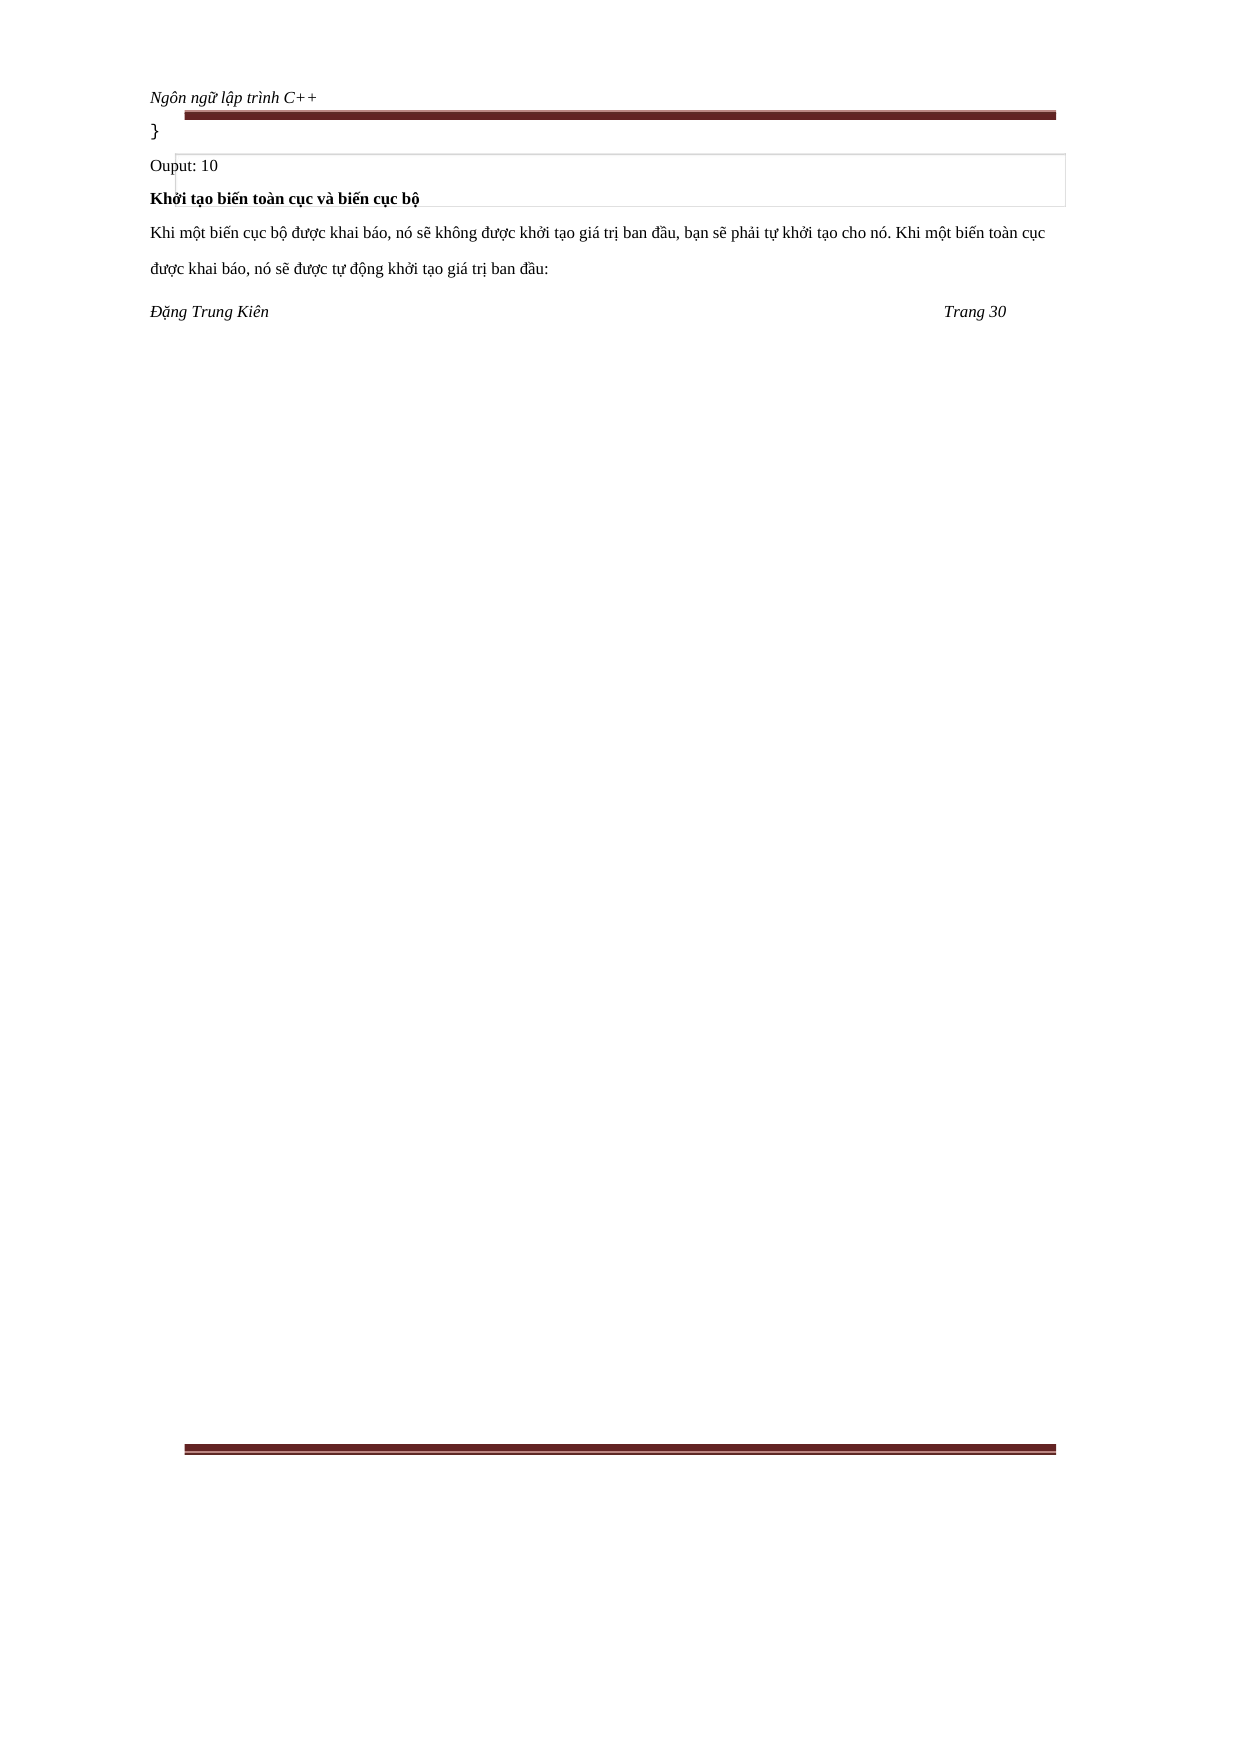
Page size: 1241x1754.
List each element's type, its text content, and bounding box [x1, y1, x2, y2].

text } [150, 108, 1090, 141]
text Đặng Trung Kiên Trang 30 [150, 287, 1090, 321]
text Ngôn ngữ lập trình C++ [150, 74, 1090, 108]
text Khởi tạo biến toàn cục và biến cục bộ [150, 175, 1090, 208]
text Khi một biến cục bộ được khai báo, nó sẽ không được khởi tạo giá trị ban đầu, bạn sẽ phải tự khởi tạo cho nó. Khi một biến toàn cục được khai báo, nó sẽ được tự động khởi tạo giá trị ban đầu: [150, 208, 1048, 278]
picture [184, 1444, 1057, 1455]
text Ouput: 10 [150, 141, 1090, 175]
